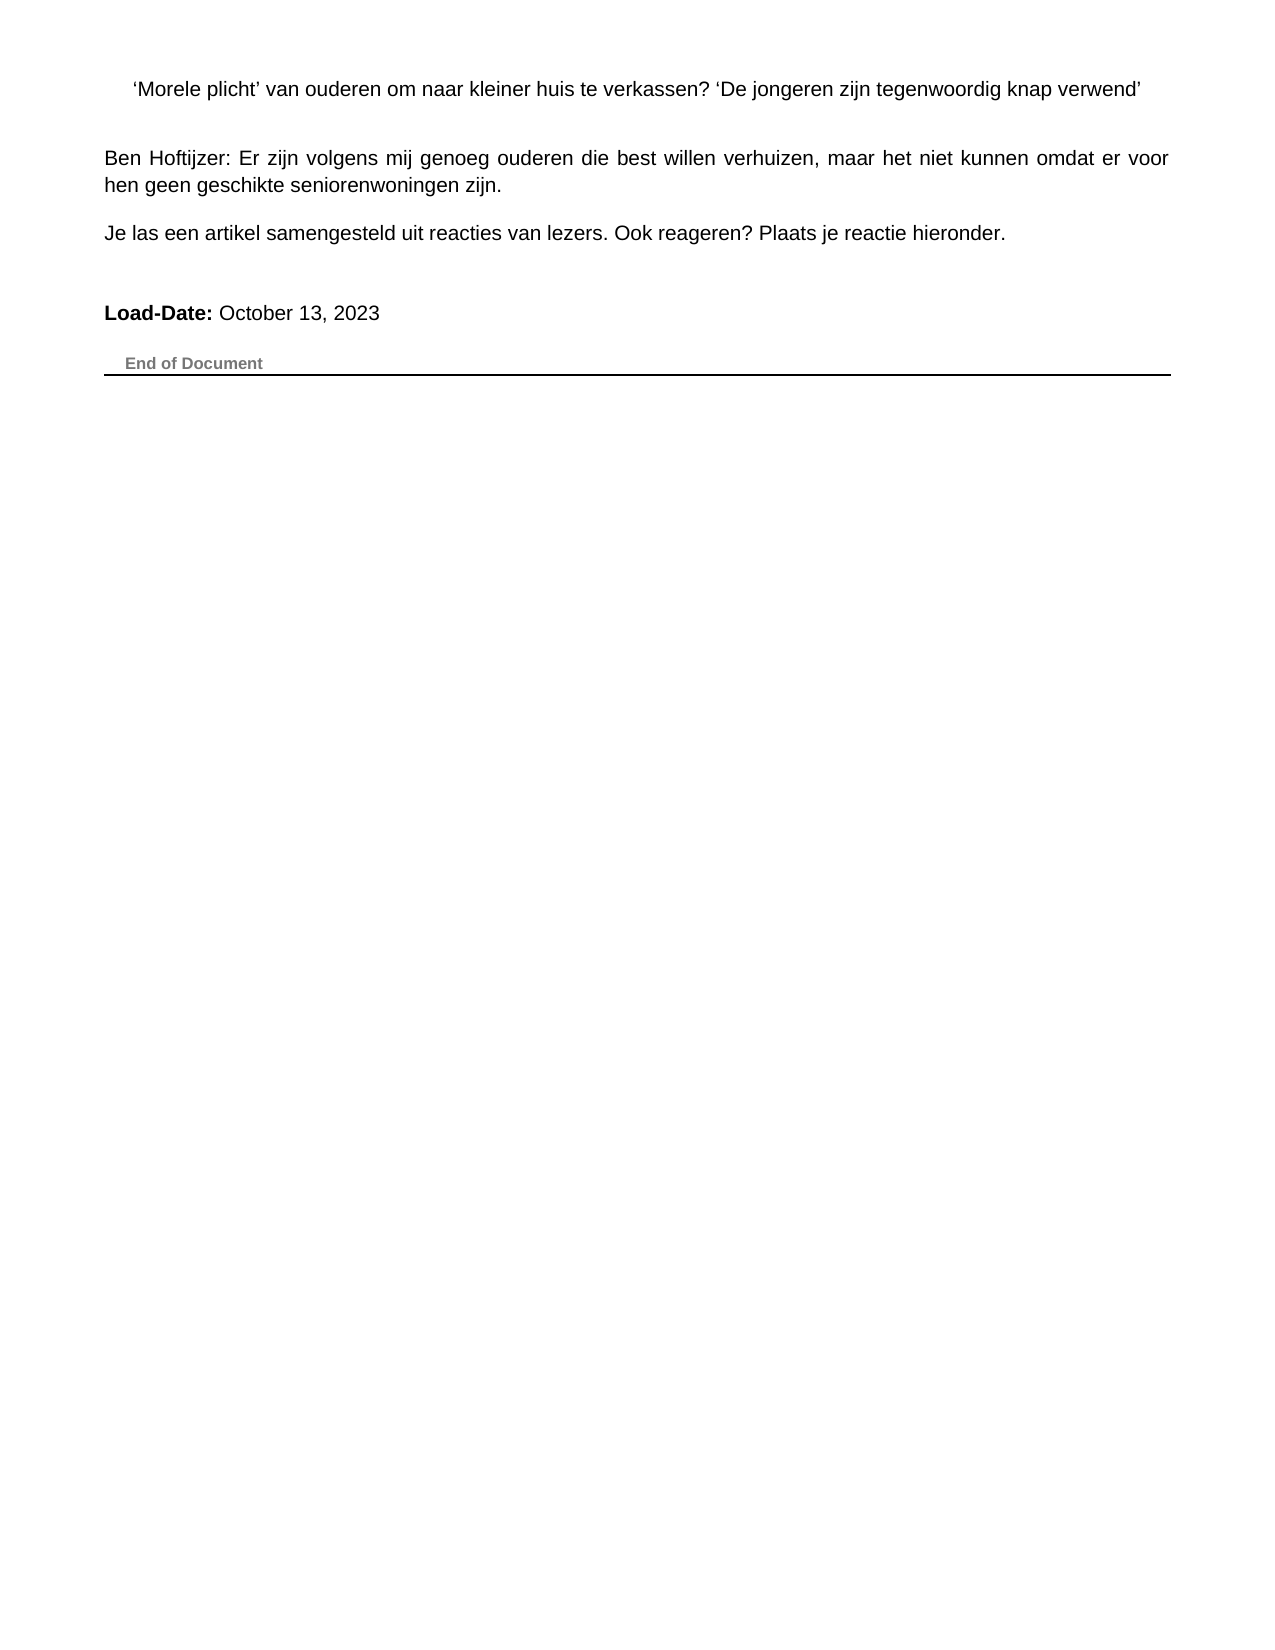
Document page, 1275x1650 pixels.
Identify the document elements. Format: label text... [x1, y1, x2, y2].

text Ben Hoftijzer: Er zijn volgens mij genoeg ouderen die best willen verhuizen, maar het niet kunnen omdat er voor hen geen geschikte seniorenwoningen zijn. [104, 142, 1171, 196]
text End of Document [125, 354, 1171, 373]
text Je las een artikel samengesteld uit reacties van lezers. Ook reageren? Plaats je reactie hieronder. [104, 217, 1171, 244]
text Load-Date: October 13, 2023 [104, 269, 1171, 325]
